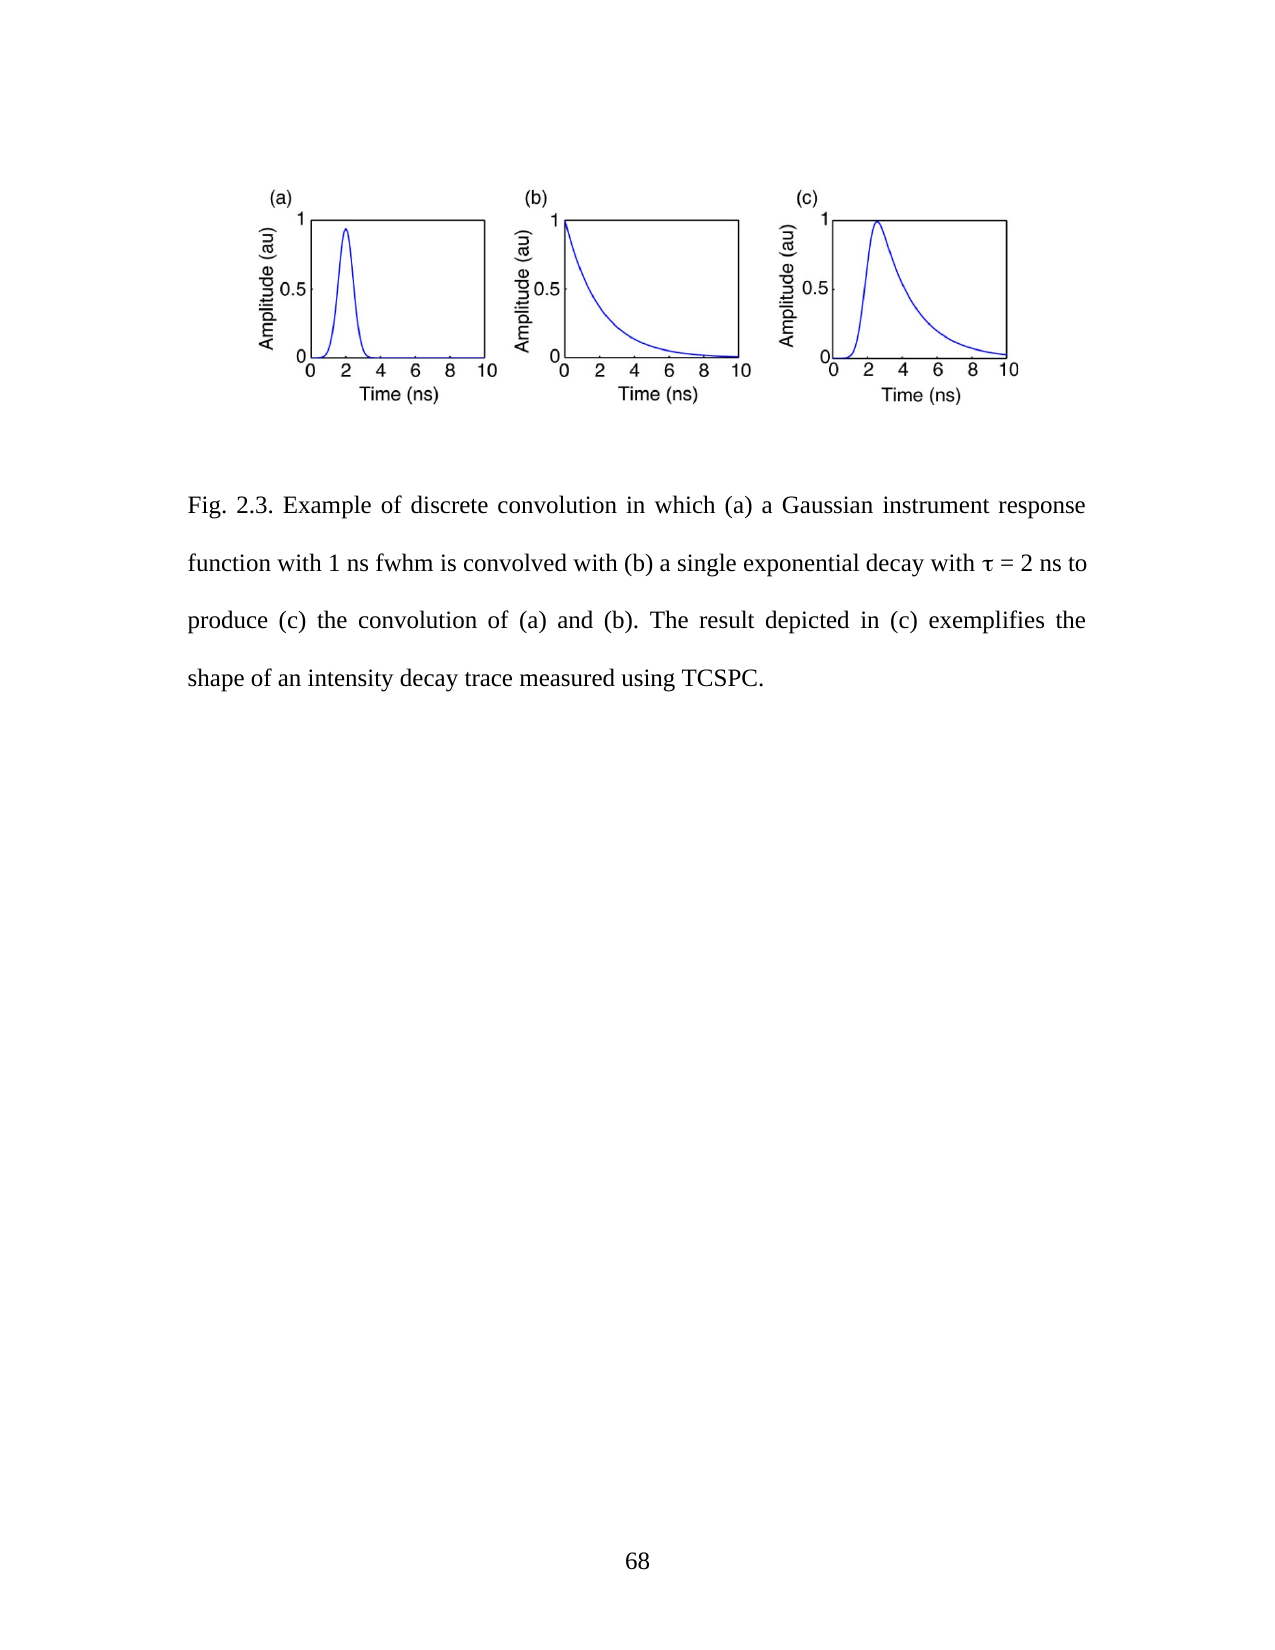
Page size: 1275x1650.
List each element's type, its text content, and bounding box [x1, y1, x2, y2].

text Fig. 2.3. Example of discrete convolution in which (a) a Gaussian instrument response function with 1 ns fwhm is convolved with (b) a single exponential decay with  = 2 ns to produce (c) the convolution of (a) and (b). The result depicted in (c) exemplifies the shape of an intensity decay trace measured using TCSPC. [187, 490, 1087, 691]
picture [257, 187, 1019, 405]
